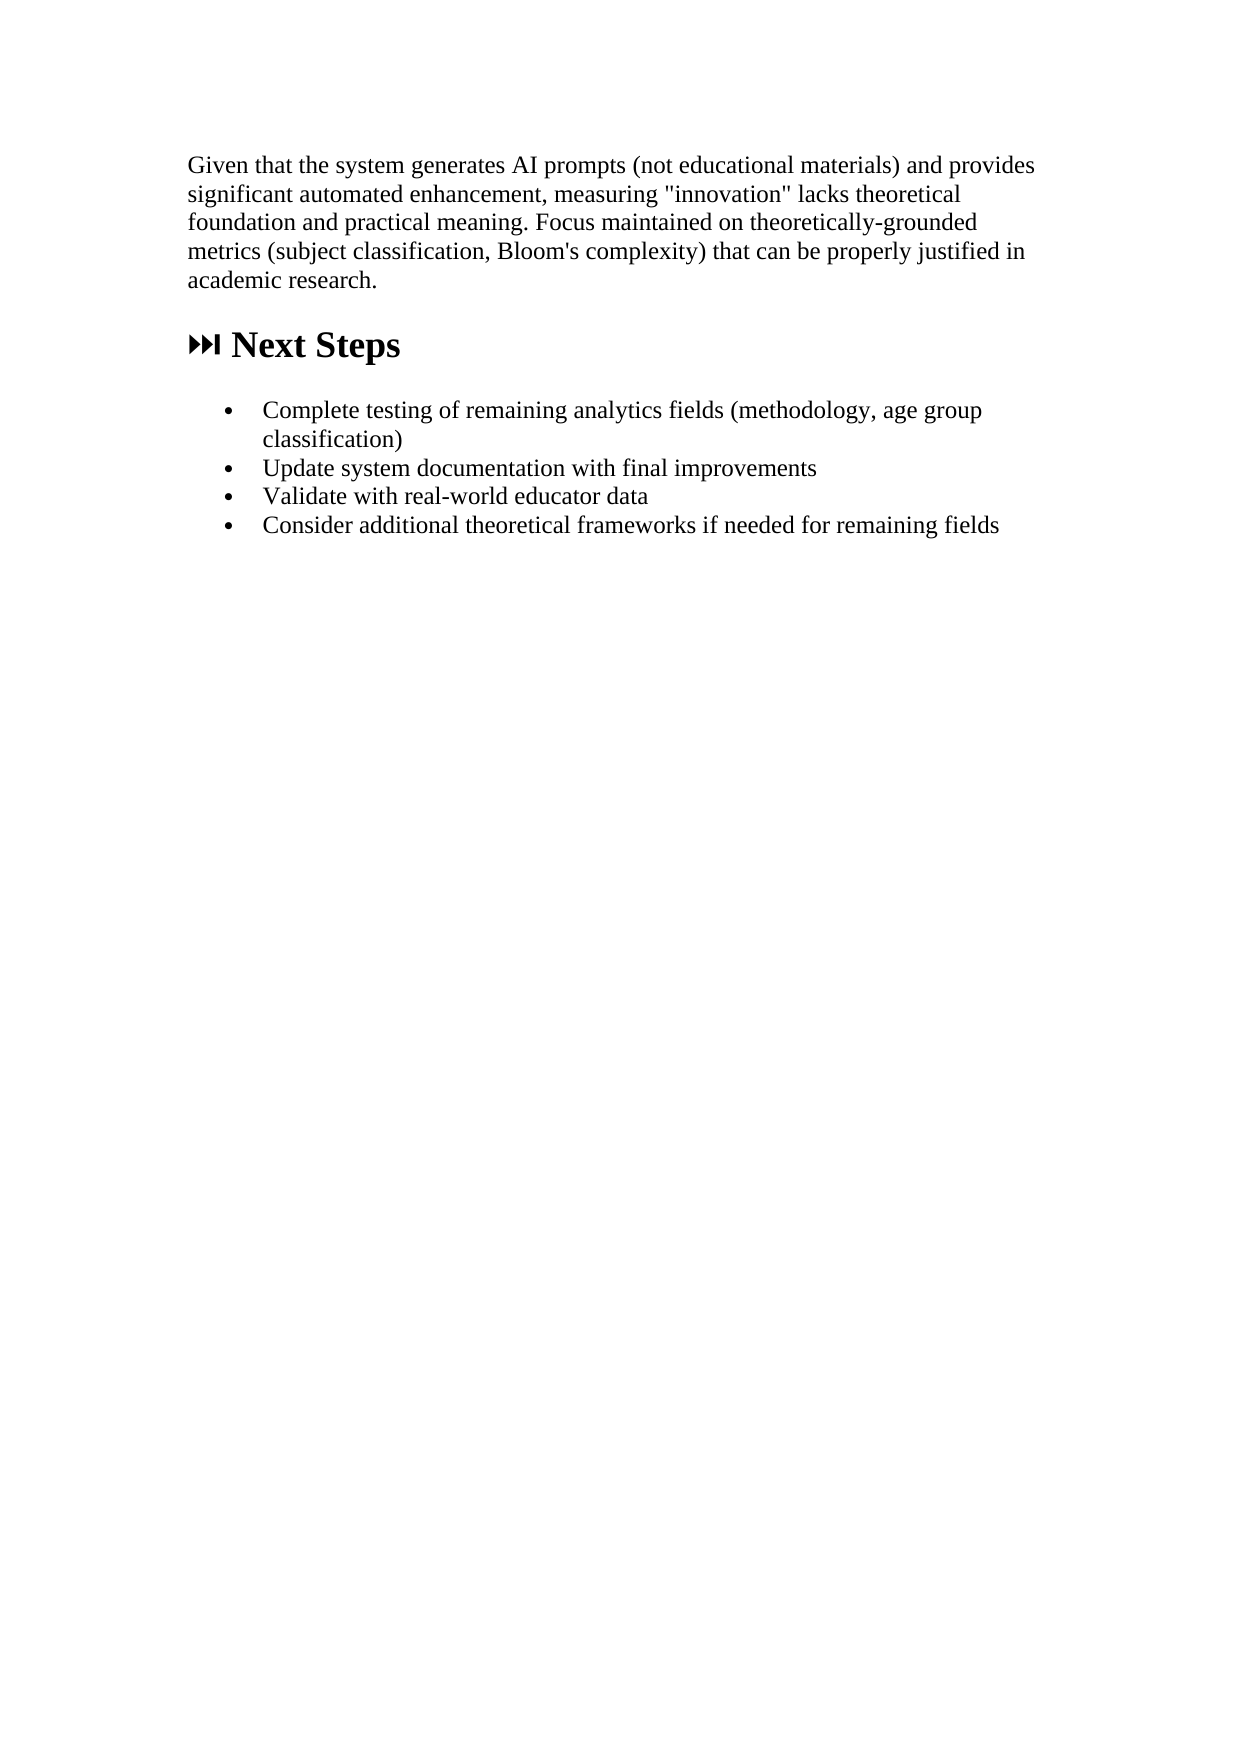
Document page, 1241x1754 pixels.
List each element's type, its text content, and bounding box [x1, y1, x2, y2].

list Update system documentation with final improvements [225, 453, 1053, 481]
list Consider additional theoretical frameworks if needed for remaining fields [225, 510, 1053, 539]
text ⏭️ Next Steps [187, 323, 1053, 366]
list Validate with real-world educator data [225, 481, 1053, 510]
list Complete testing of remaining analytics fields (methodology, age group classification) [225, 395, 1053, 453]
text Given that the system generates AI prompts (not educational materials) and provides significant automated enhancement, measuring "innovation" lacks theoretical foundation and practical meaning. Focus maintained on theoretically-grounded metrics (subject classification, Bloom's complexity) that can be properly justified in academic research. [187, 150, 1053, 294]
